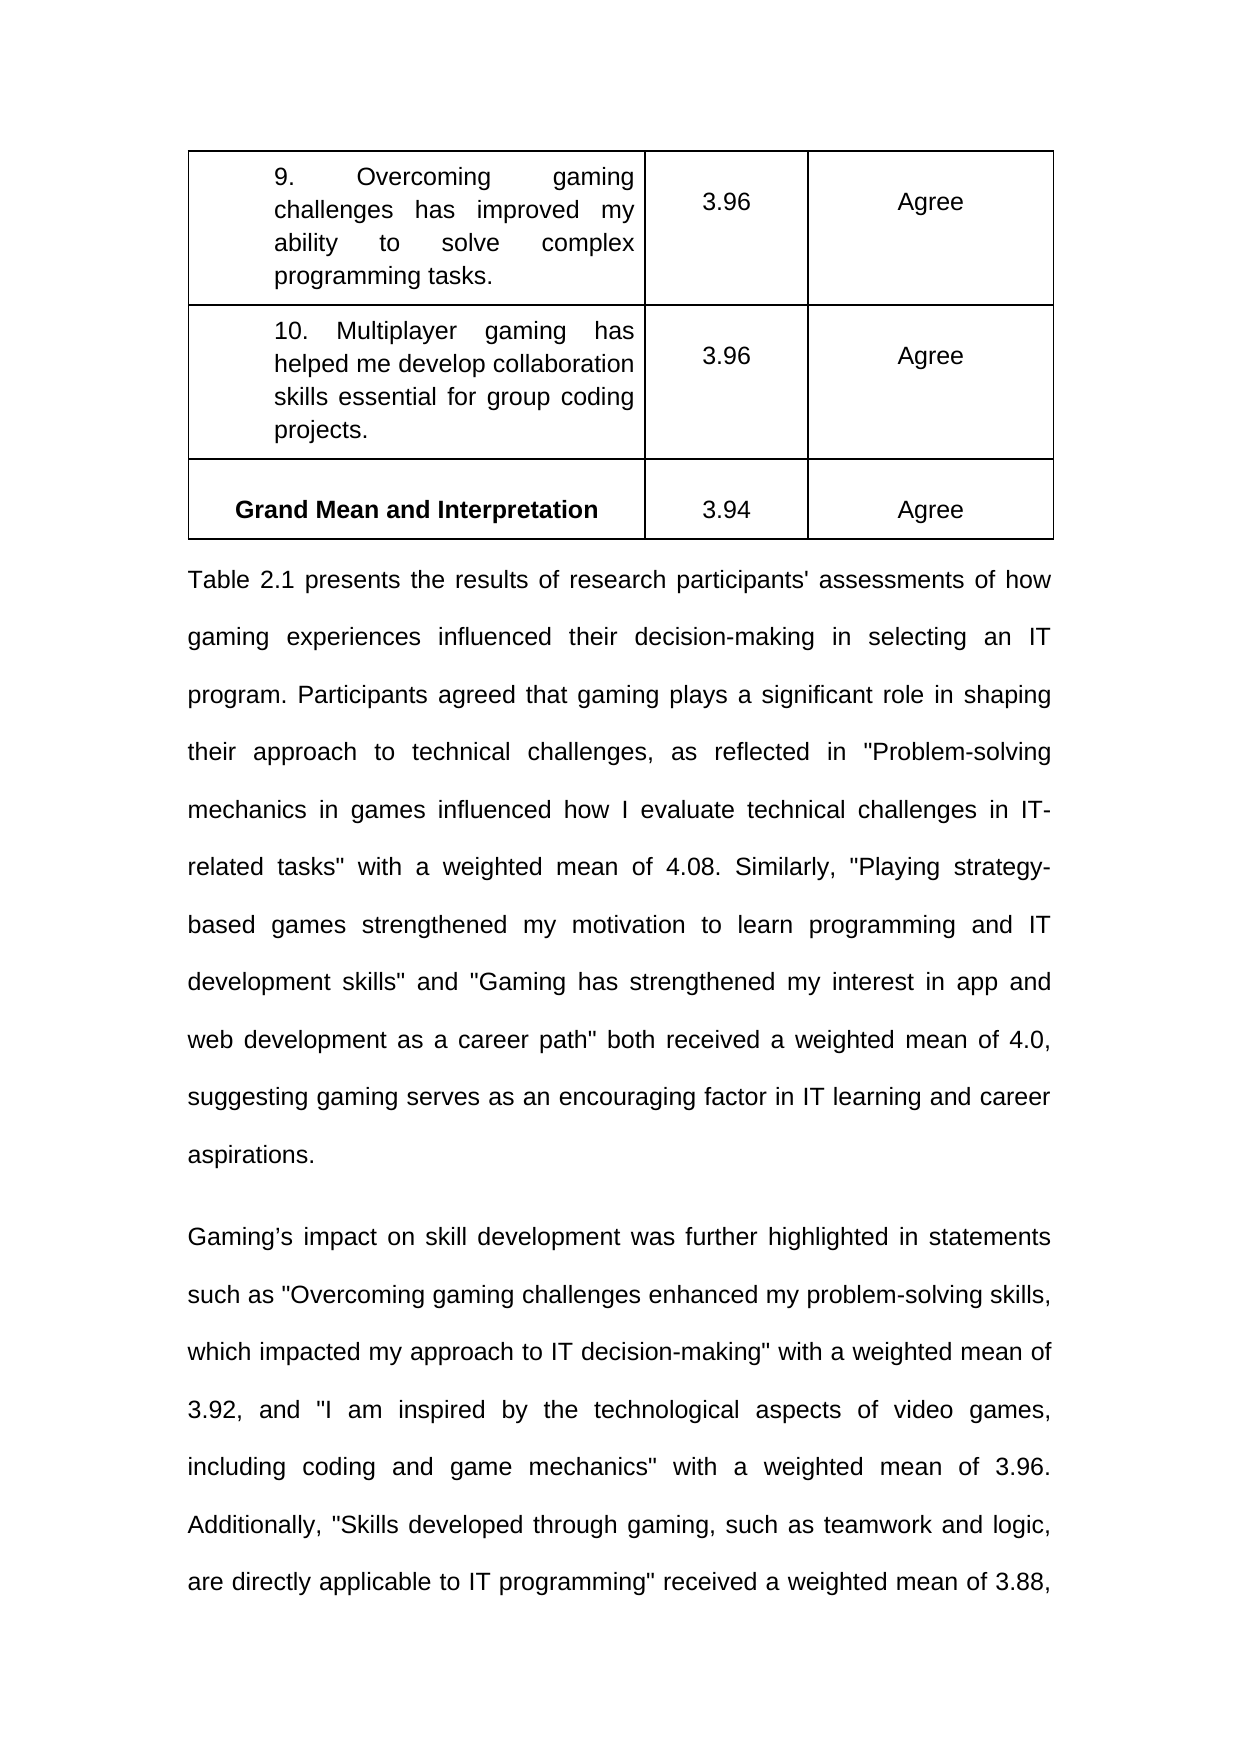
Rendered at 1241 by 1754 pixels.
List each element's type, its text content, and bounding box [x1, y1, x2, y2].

table_cell 9. Overcoming gaming challenges has improved my ability to solve complex programming tasks. [189, 152, 644, 304]
text Table 2.1 presents the results of research participants' assessments of how gaming experiences influenced their decision-making in selecting an IT program. Participants agreed that gaming plays a significant role in shaping their approach to technical challenges, as reflected in "Problem-solving mechanics in games influenced how I evaluate technical challenges in IT-related tasks" with a weighted mean of 4.08. Similarly, "Playing strategy-based games strengthened my motivation to learn programming and IT development skills" and "Gaming has strengthened my interest in app and web development as a career path" both received a weighted mean of 4.0, suggesting gaming serves as an encouraging factor in IT learning and career aspirations. [187, 564, 1053, 1168]
table_cell Agree [809, 152, 1053, 304]
table_cell 10. Multiplayer gaming has helped me develop collaboration skills essential for group coding projects. [189, 306, 644, 458]
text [187, 1222, 1053, 1596]
table_cell 3.94 [646, 460, 807, 538]
table_cell Agree [809, 306, 1053, 458]
table_cell Agree [809, 460, 1053, 538]
table_cell 3.96 [646, 152, 807, 304]
table_cell 3.96 [646, 306, 807, 458]
table_cell Grand Mean and Interpretation [189, 460, 644, 538]
